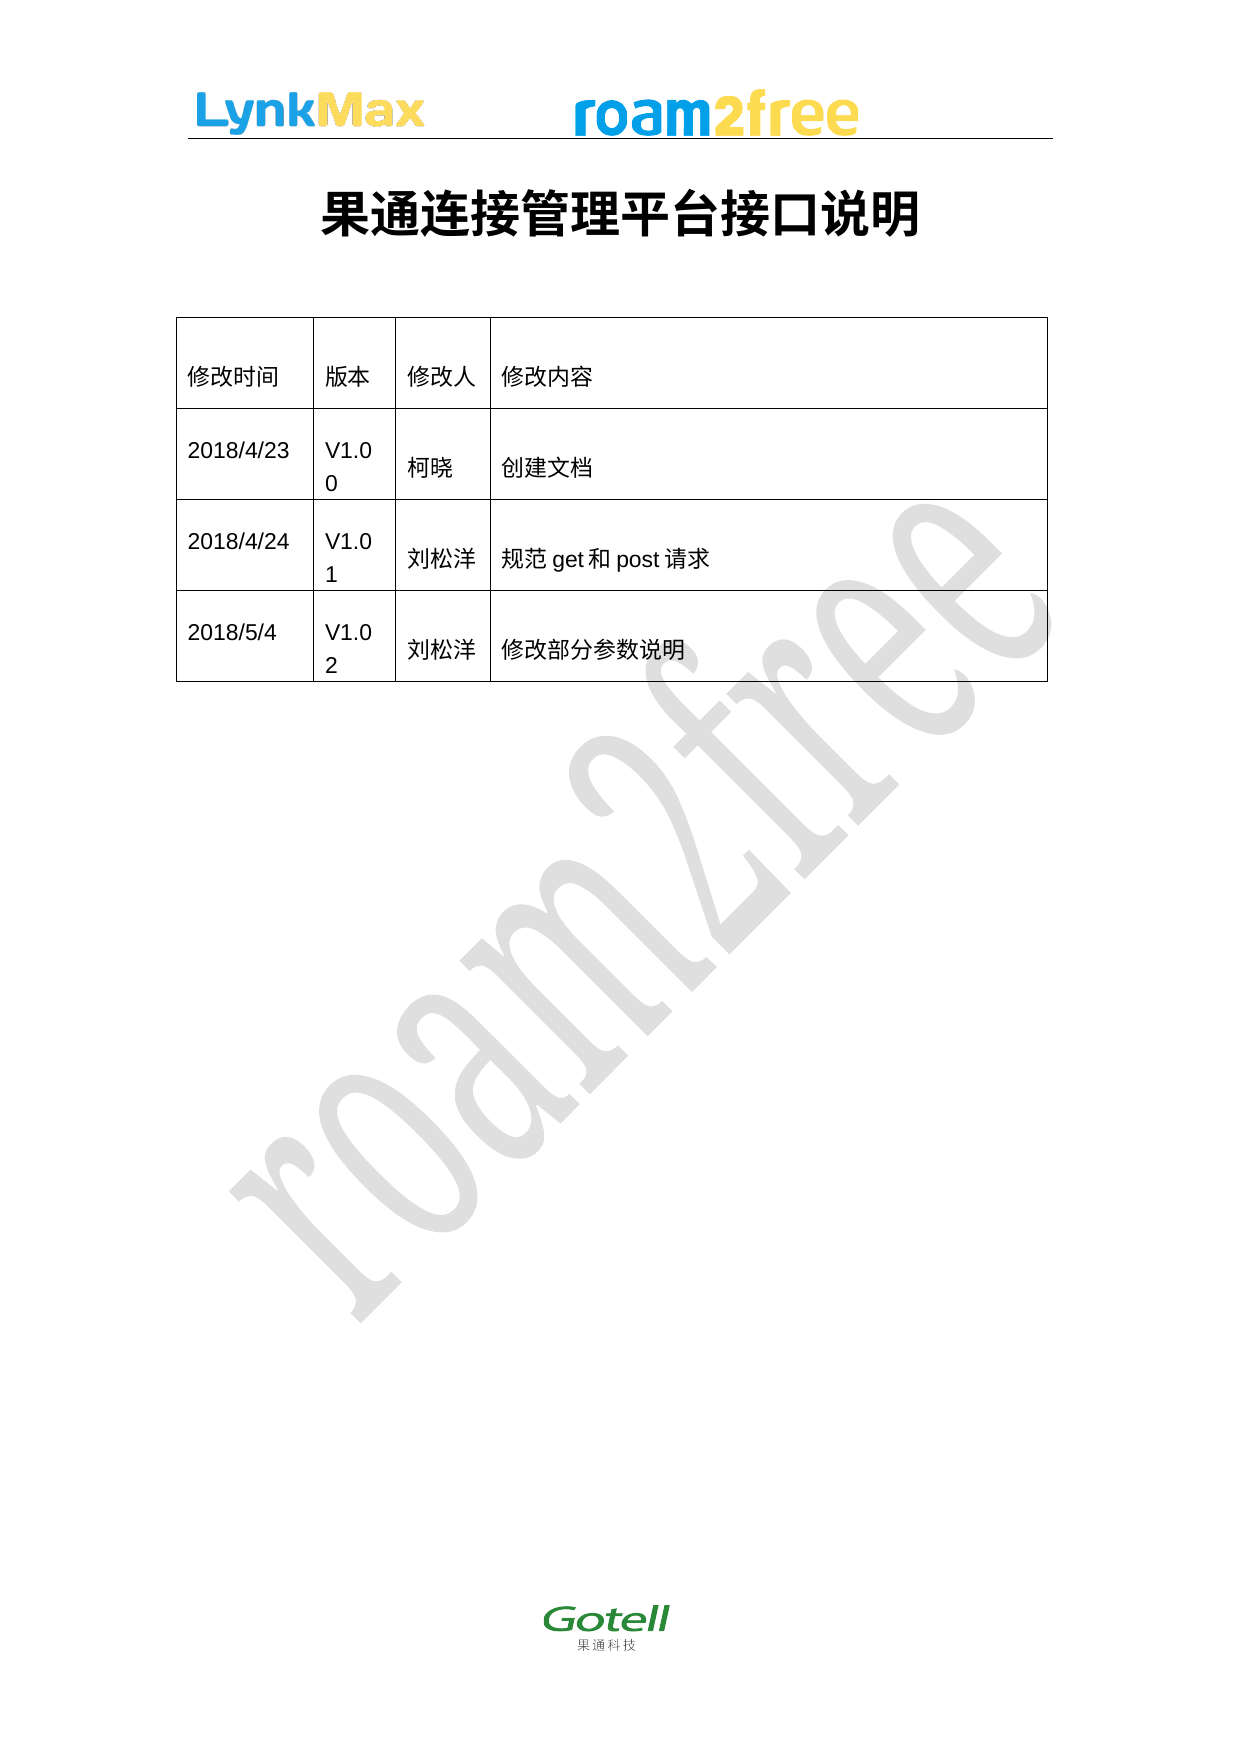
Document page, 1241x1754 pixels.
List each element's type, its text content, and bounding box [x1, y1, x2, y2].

table_header 修改时间 [177, 318, 313, 408]
picture [606, 109, 618, 127]
picture [677, 109, 683, 136]
picture [694, 109, 700, 136]
table_cell 2018/5/4 [177, 591, 313, 681]
table_cell 创建文档 [491, 409, 1047, 499]
table_cell V1.02 [314, 591, 395, 681]
table_cell 刘松洋 [396, 591, 490, 681]
table_cell V1.00 [314, 409, 395, 499]
picture [642, 119, 652, 130]
table_header 修改人 [396, 318, 490, 408]
text 果通连接管理平台接口说明 [187, 162, 1053, 259]
table_cell V1.01 [314, 500, 395, 590]
table_header 版本 [314, 318, 395, 408]
picture [543, 1605, 670, 1651]
table_cell 2018/4/24 [177, 500, 313, 590]
table_cell 刘松洋 [396, 500, 490, 590]
table_header 修改内容 [491, 318, 1047, 408]
picture [575, 89, 859, 136]
picture [191, 88, 428, 136]
table_cell 2018/4/23 [177, 409, 313, 499]
table_cell 修改部分参数说明 [491, 591, 1047, 681]
table_cell 柯晓 [396, 409, 490, 499]
table_cell 规范get和post请求 [491, 500, 1047, 590]
